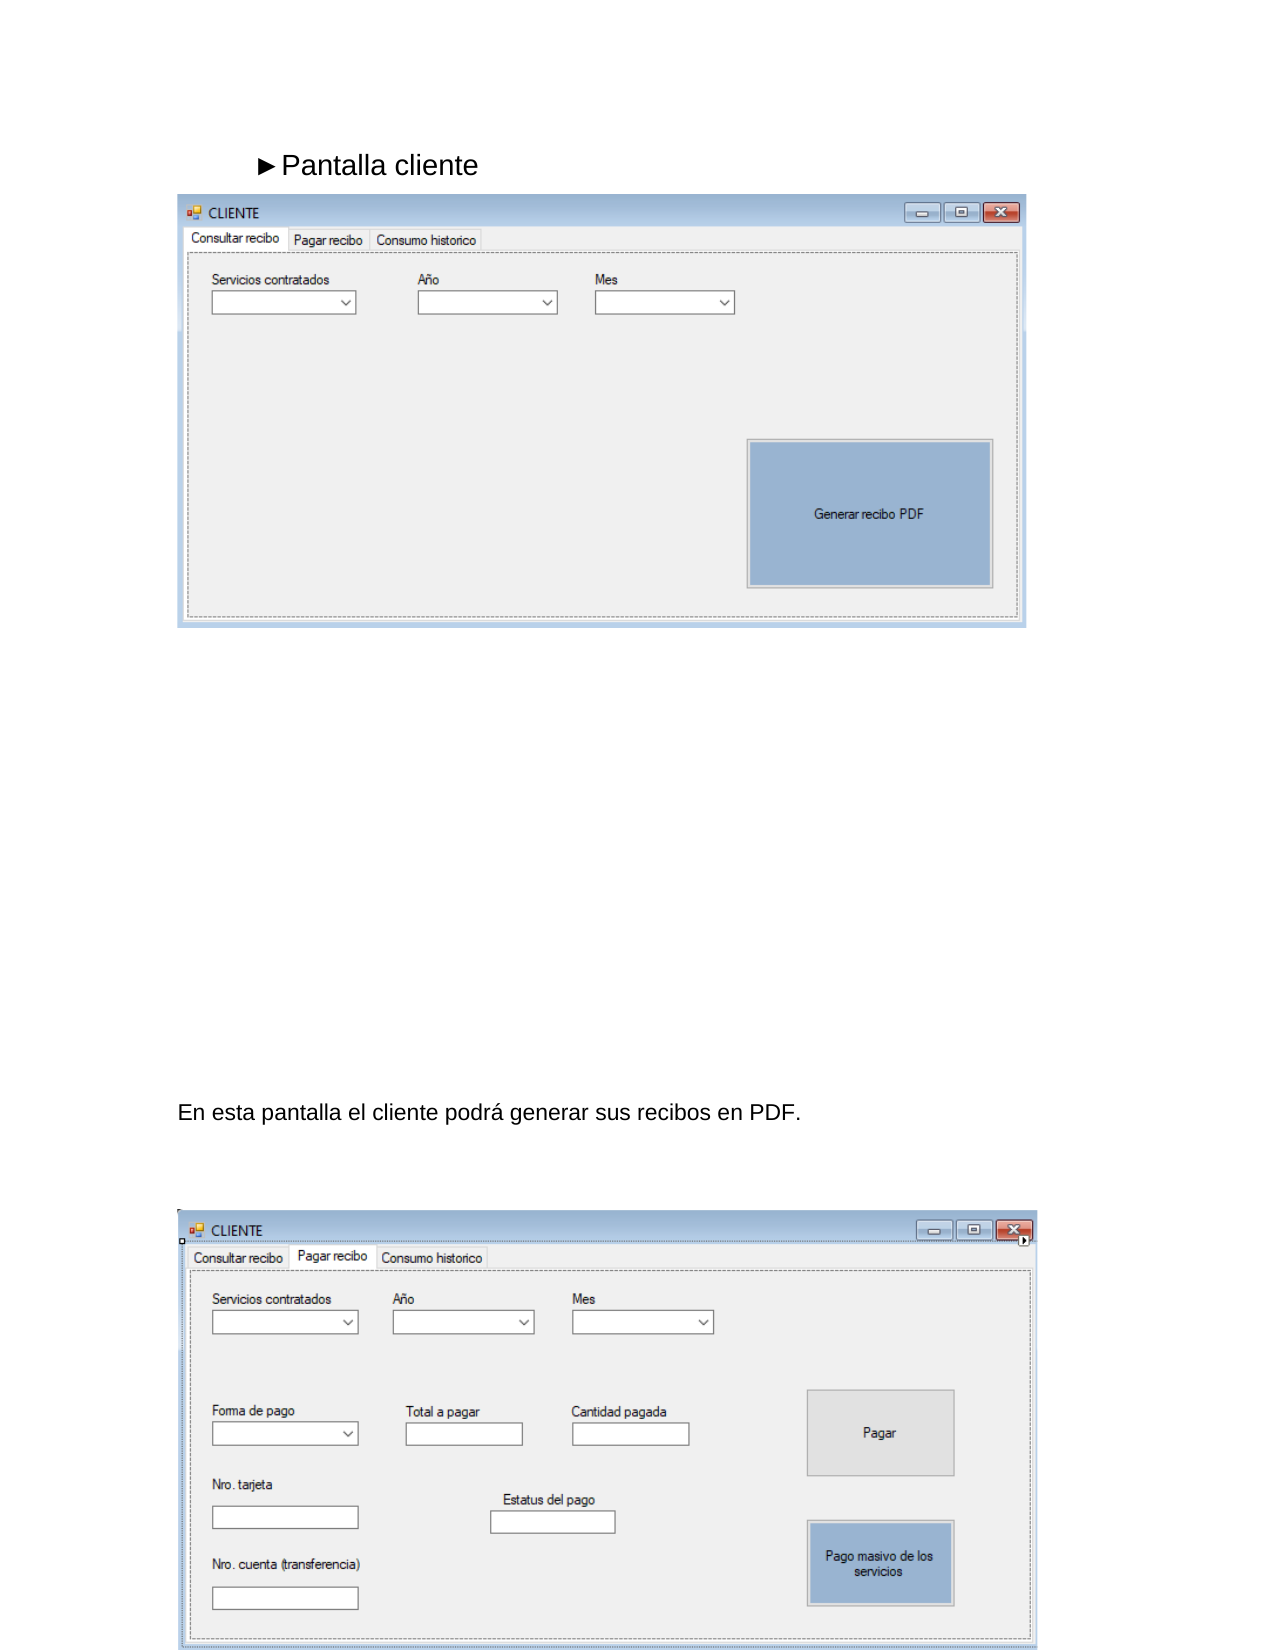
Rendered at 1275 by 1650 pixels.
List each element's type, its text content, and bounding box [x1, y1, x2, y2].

text ►Pantalla cliente [252, 148, 1098, 181]
picture [177, 1209, 1038, 1650]
picture [177, 194, 1027, 628]
text En esta pantalla el cliente podrá generar sus recibos en PDF. [177, 1099, 1098, 1125]
